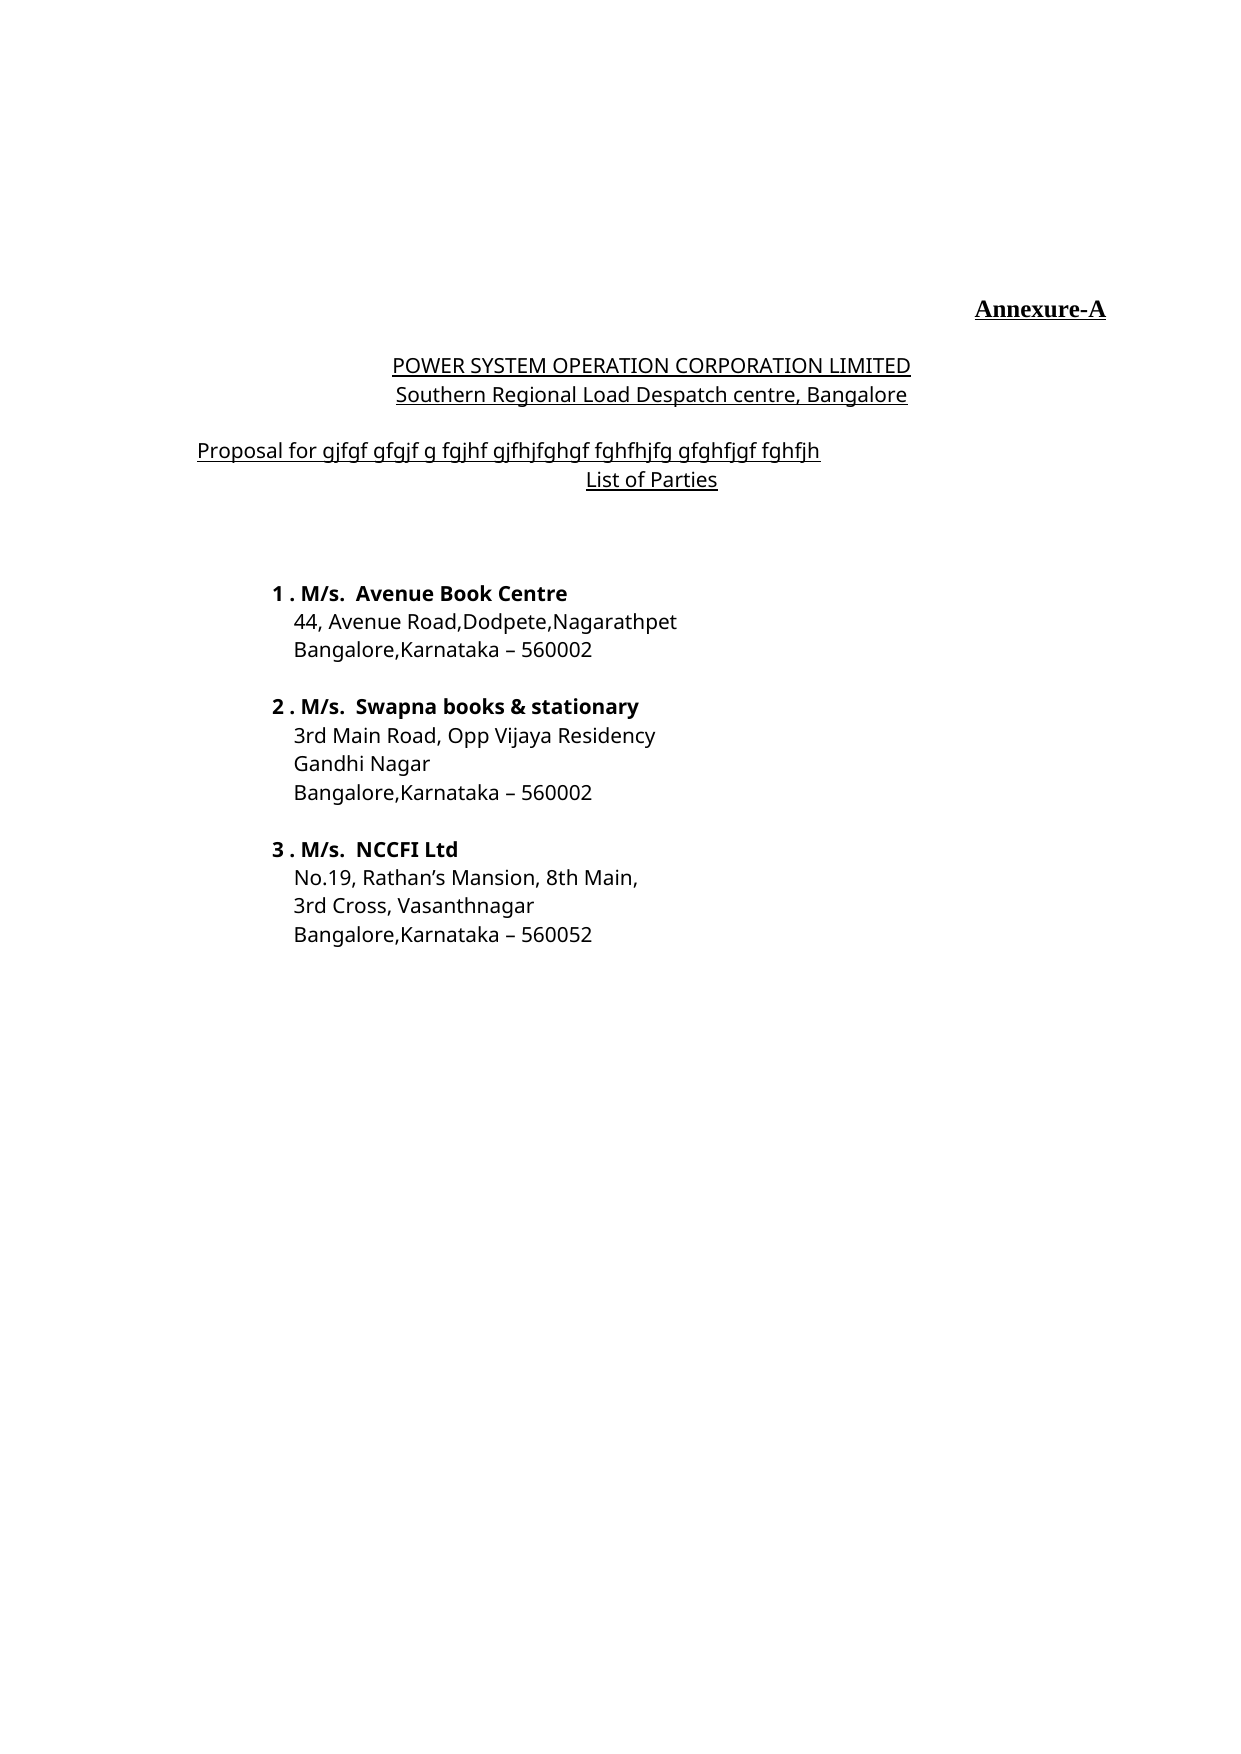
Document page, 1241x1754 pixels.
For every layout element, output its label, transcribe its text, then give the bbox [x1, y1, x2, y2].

text Annexure-A [197, 294, 1106, 322]
text 3rd Main Road, Opp Vijaya Residency [197, 721, 1106, 749]
text 1 . M/s. Avenue Book Centre [197, 579, 1106, 607]
text POWER SYSTEM OPERATION CORPORATION LIMITED [197, 351, 1106, 380]
text List of Parties [197, 465, 1106, 493]
text Bangalore,Karnataka – 560002 [197, 636, 1106, 664]
text No.19, Rathan’s Mansion, 8th Main, [197, 863, 1106, 892]
text 3rd Cross, Vasanthnagar [197, 892, 1106, 920]
text Proposal for gjfgf gfgjf g fgjhf gjfhjfghgf fghfhjfg gfghfjgf fghfjh [197, 437, 1106, 465]
text Southern Regional Load Despatch centre, Bangalore [197, 380, 1106, 408]
text 44, Avenue Road,Dodpete,Nagarathpet [197, 607, 1106, 636]
text 3 . M/s. NCCFI Ltd [197, 835, 1106, 863]
text Bangalore,Karnataka – 560052 [197, 920, 1106, 948]
text 2 . M/s. Swapna books & stationary [197, 692, 1106, 721]
text Bangalore,Karnataka – 560002 [197, 778, 1106, 806]
text Gandhi Nagar [197, 749, 1106, 778]
